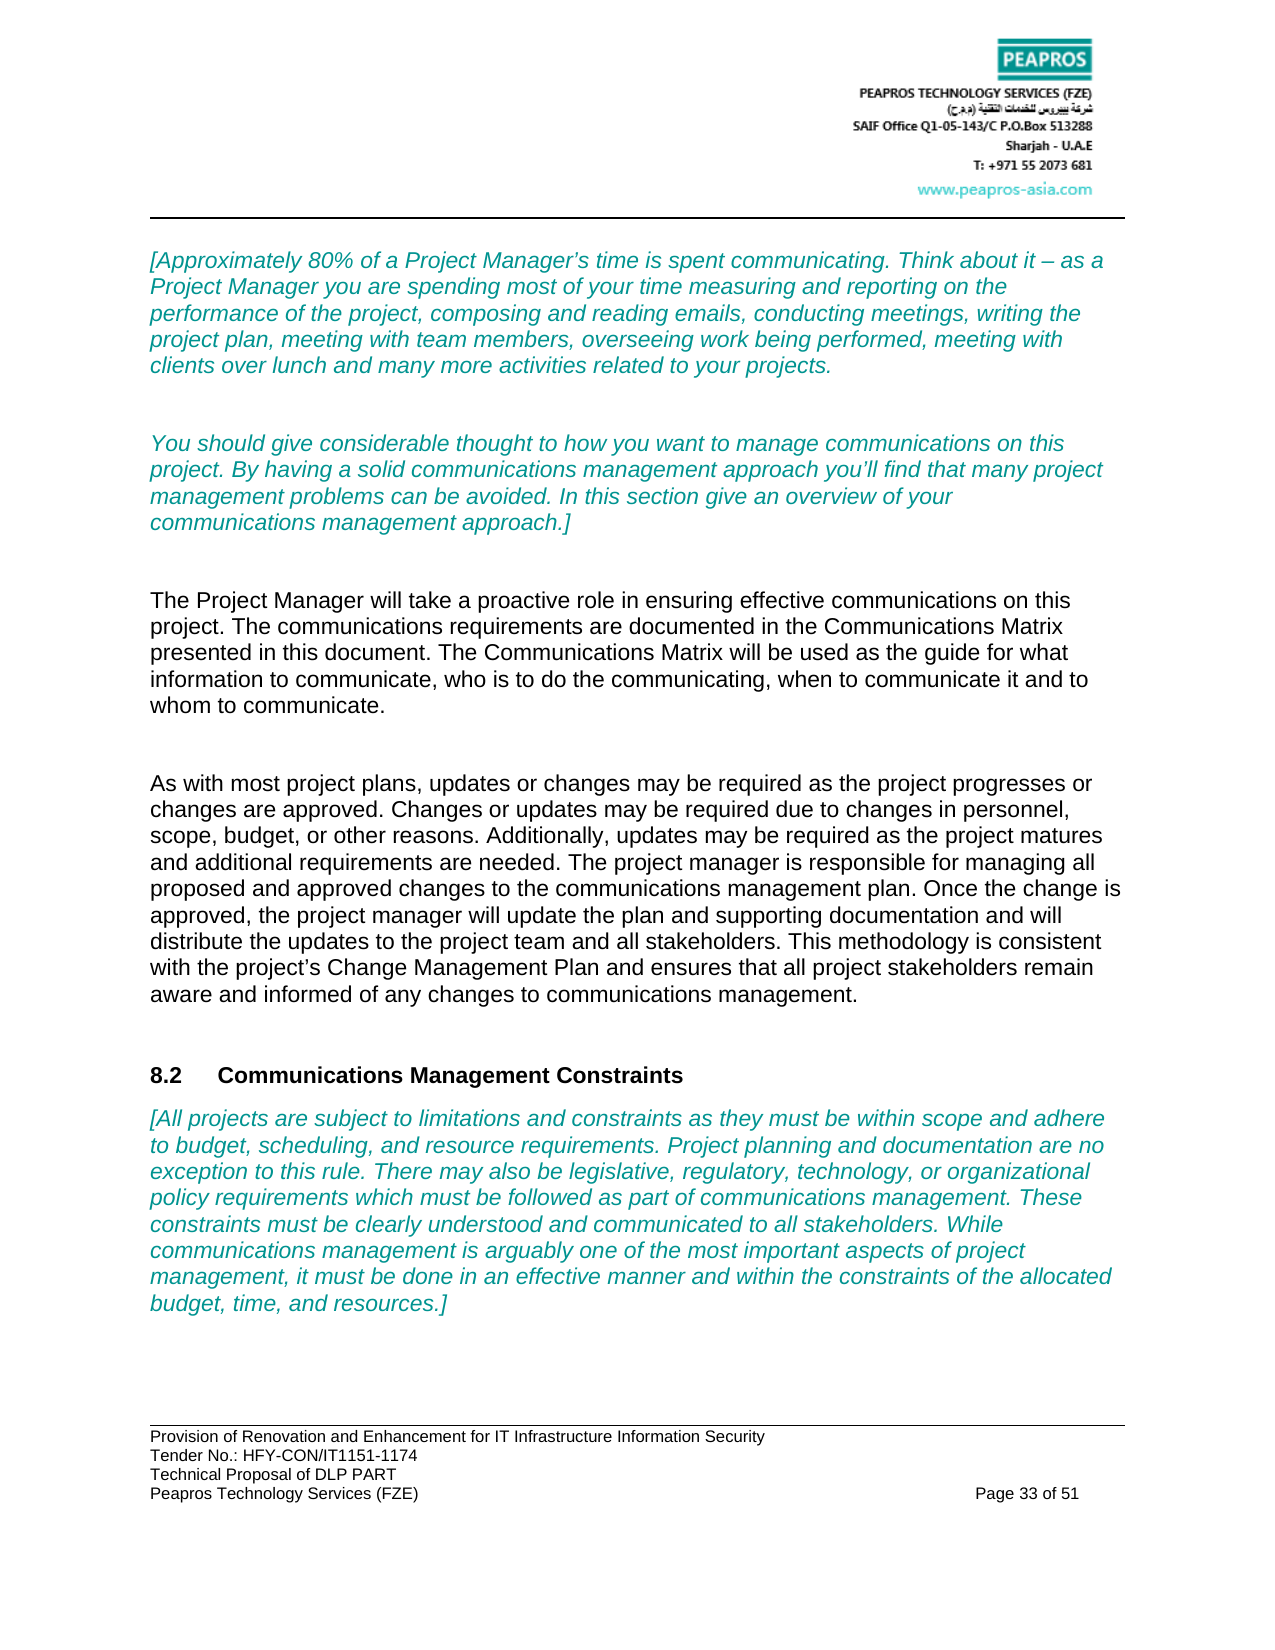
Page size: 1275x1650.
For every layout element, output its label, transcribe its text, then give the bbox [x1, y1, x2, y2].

subtitle Communications Management Constraints [150, 1062, 1125, 1089]
text [Approximately 80% of a Project Manager’s time is spent communicating. Think about it – as a Project Manager you are spending most of your time measuring and reporting on the performance of the project, composing and reading emails, conducting meetings, writing the project plan, meeting with team members, overseeing work being performed, meeting with clients over lunch and many more activities related to your projects. [150, 247, 1125, 378]
text [All projects are subject to limitations and constraints as they must be within scope and adhere to budget, scheduling, and resource requirements. Project planning and documentation are no exception to this rule. There may also be legislative, regulatory, technology, or organizational policy requirements which must be followed as part of communications management. These constraints must be clearly understood and communicated to all stakeholders. While communications management is arguably one of the most important aspects of project management, it must be done in an effective manner and within the constraints of the allocated budget, time, and resources.] [150, 1105, 1125, 1316]
text You should give considerable thought to how you want to manage communications on this project. By having a solid communications management approach you’ll find that many project management problems can be avoided. In this section give an overview of your communications management approach.] [150, 430, 1125, 535]
text As with most project plans, updates or changes may be required as the project progresses or changes are approved. Changes or updates may be required due to changes in personnel, scope, budget, or other reasons. Additionally, updates may be required as the project matures and additional requirements are needed. The project manager is responsible for managing all proposed and approved changes to the communications management plan. Once the change is approved, the project manager will update the plan and supporting documentation and will distribute the updates to the project team and all stakeholders. This methodology is consistent with the project’s Change Management Plan and ensures that all project stakeholders remain aware and informed of any changes to communications management. [150, 770, 1125, 1007]
text The Project Manager will take a proactive role in ensuring effective communications on this project. The communications requirements are documented in the Communications Matrix presented in this document. The Communications Matrix will be used as the guide for what information to communicate, who is to do the communicating, when to communicate it and to whom to communicate. [150, 587, 1125, 718]
picture [843, 31, 1103, 204]
